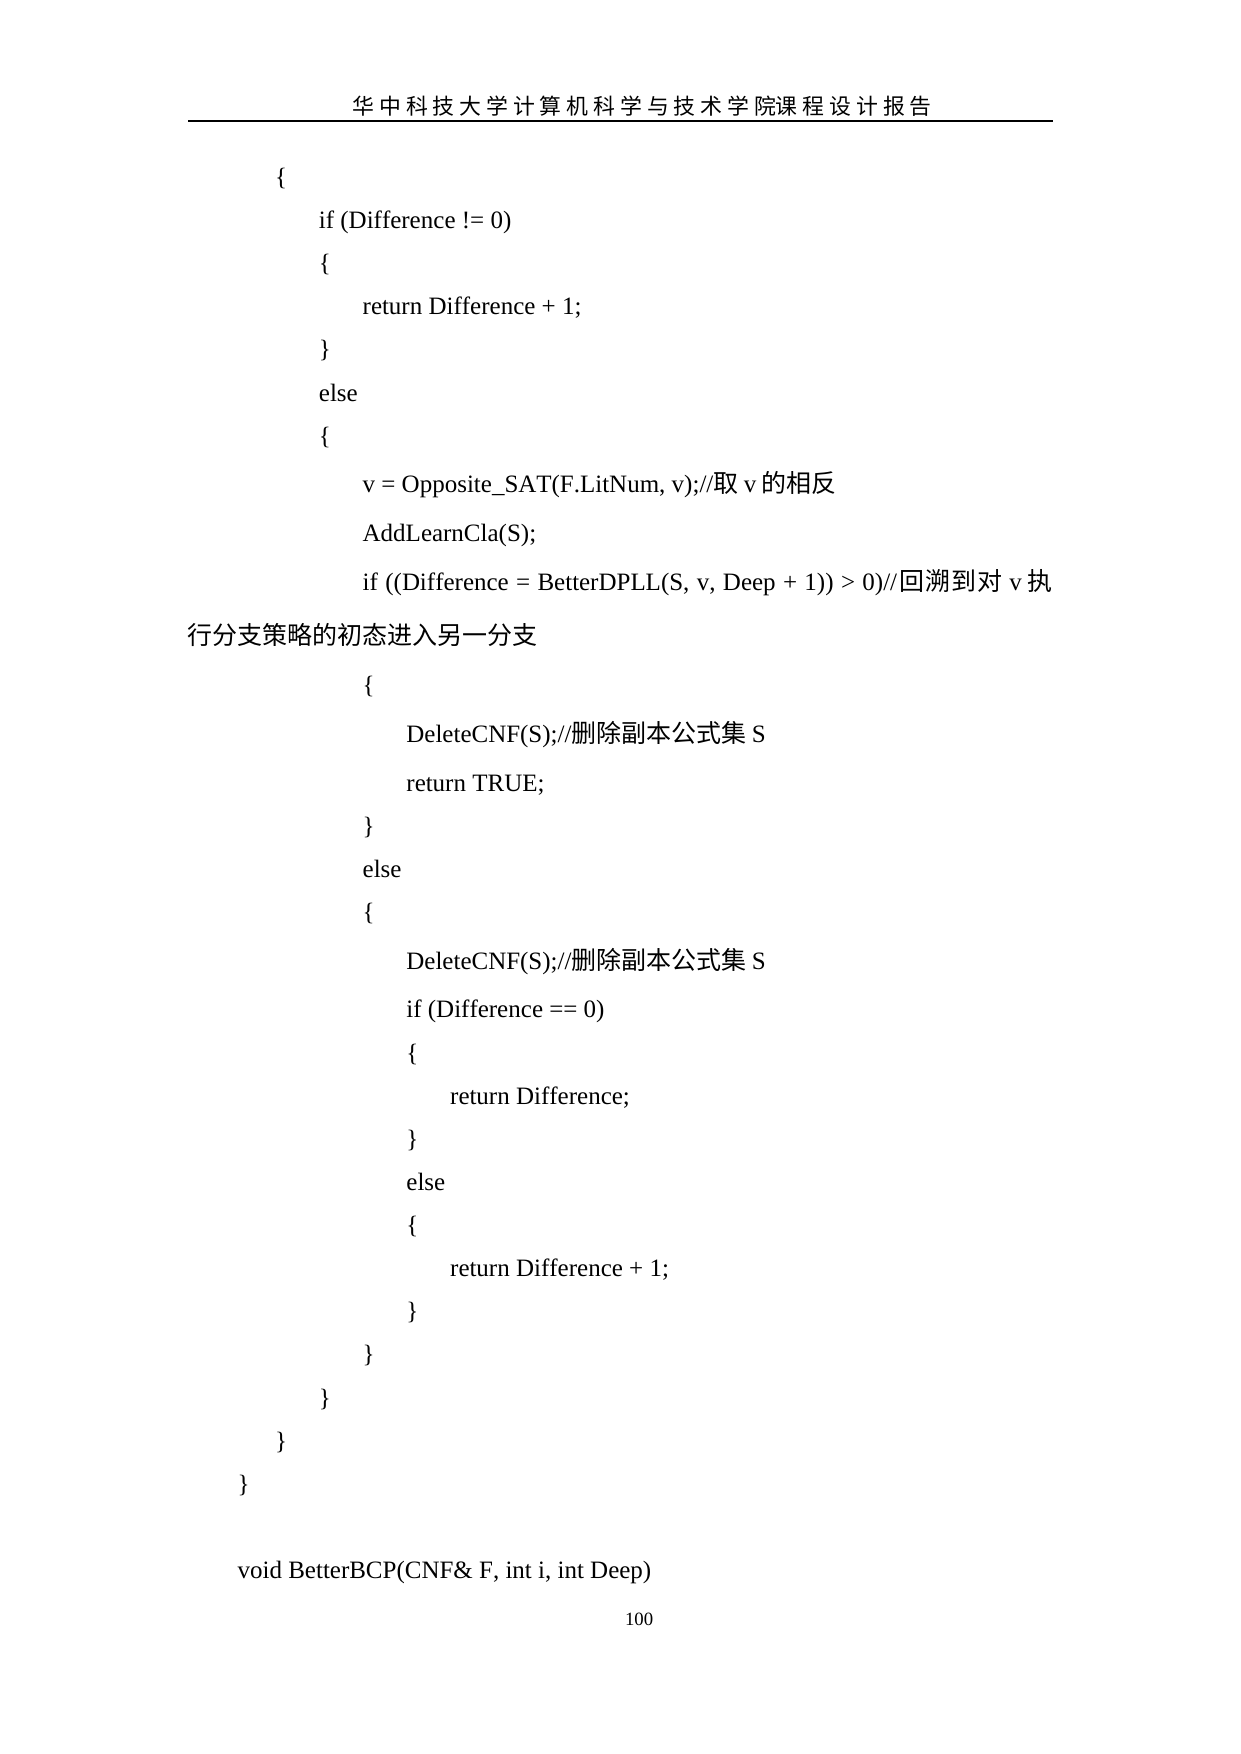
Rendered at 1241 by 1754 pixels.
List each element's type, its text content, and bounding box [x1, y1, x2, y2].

text } [187, 334, 1053, 363]
text { [187, 1038, 1053, 1066]
text { [187, 670, 1053, 699]
text } [187, 1426, 1053, 1454]
text DeleteCNF(S);//删除副本公式集S [187, 713, 1053, 749]
text } [187, 1469, 1053, 1498]
text { [187, 162, 1053, 191]
text else [187, 854, 1053, 883]
text } [187, 811, 1053, 839]
text { [187, 1210, 1053, 1239]
text else [187, 1167, 1053, 1196]
text } [187, 1383, 1053, 1411]
text if ((Difference = BetterDPLL(S, v, Deep + 1)) > 0)//回溯到对v执行分支策略的初态进入另一分支 [187, 561, 1053, 652]
text } [187, 1124, 1053, 1153]
text void BetterBCP(CNF& F, int i, int Deep) [187, 1555, 1053, 1584]
text return Difference; [187, 1081, 1053, 1109]
text if (Difference != 0) [187, 205, 1053, 234]
text return Difference + 1; [187, 1253, 1053, 1282]
text } [187, 1339, 1053, 1368]
text { [187, 421, 1053, 449]
text else [187, 378, 1053, 406]
text AddLearnCla(S); [187, 518, 1053, 547]
text v = Opposite_SAT(F.LitNum, v);//取v的相反 [187, 464, 1053, 500]
text if (Difference == 0) [187, 994, 1053, 1023]
text DeleteCNF(S);//删除副本公式集S [187, 940, 1053, 976]
text return Difference + 1; [187, 291, 1053, 320]
text return TRUE; [187, 768, 1053, 796]
text } [187, 1296, 1053, 1325]
text { [187, 248, 1053, 277]
text { [187, 897, 1053, 926]
